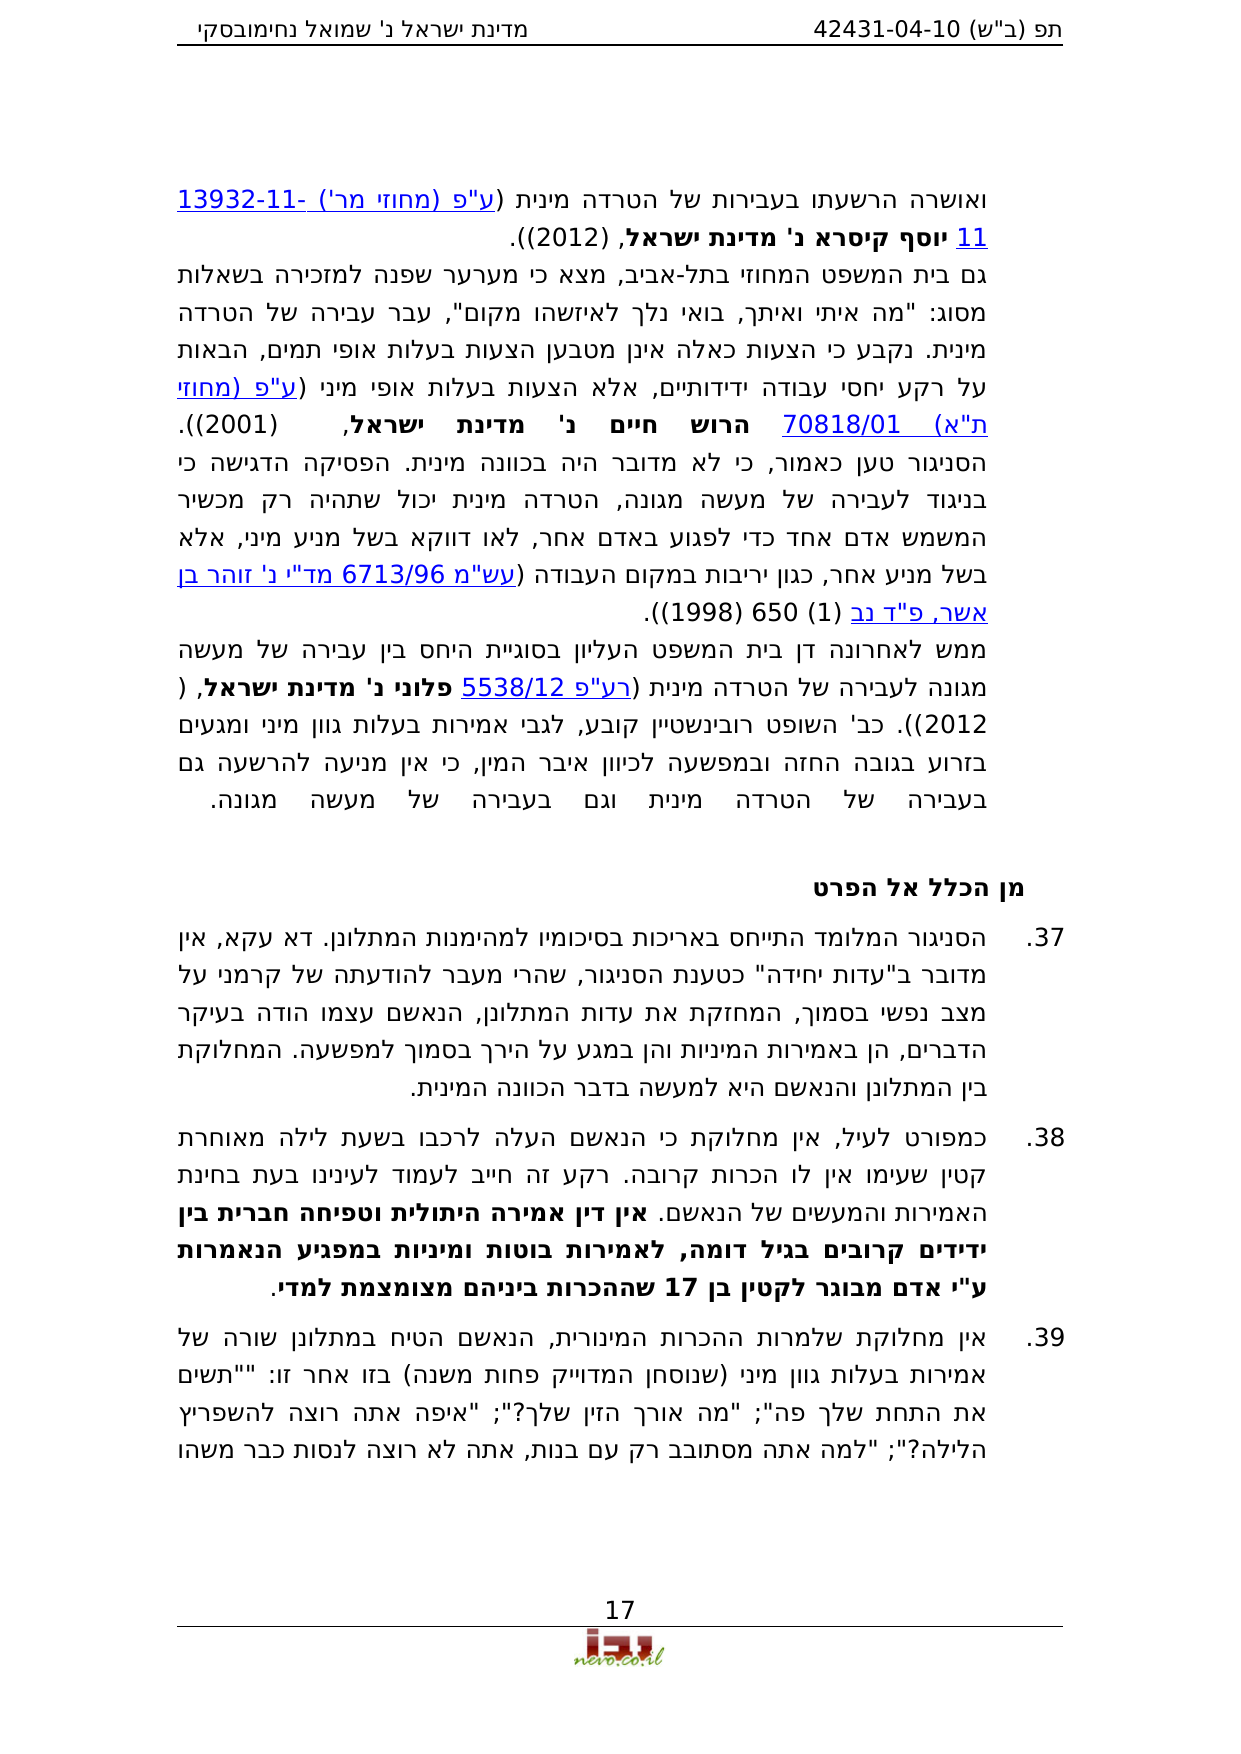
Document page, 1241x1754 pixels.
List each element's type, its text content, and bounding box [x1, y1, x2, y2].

list הסניגור המלומד התייחס באריכות בסיכומיו למהימנות המתלונן. דא עקא, אין מדובר ב"עדות יחידה" כטענת הסניגור, שהרי מעבר להודעתה של קרמני על מצב נפשי בסמוך, המחזקת את עדות המתלונן, הנאשם עצמו הודה בעיקר הדברים, הן באמירות המיניות והן במגע על הירך בסמוך למפשעה. המחלוקת בין המתלונן והנאשם היא למעשה בדבר הכוונה המינית. [177, 915, 1026, 1102]
text מן הכלל אל הפרט [177, 865, 1026, 902]
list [177, 1315, 1026, 1465]
list כמפורט לעיל, אין מחלוקת כי הנאשם העלה לרכבו בשעת לילה מאוחרת קטין שעימו אין לו הכרות קרובה. רקע זה חייב לעמוד לעינינו בעת בחינת האמירות והמעשים של הנאשם. אין דין אמירה היתולית וטפיחה חברית בין ידידים קרובים בגיל דומה, לאמירות בוטות ומיניות במפגיע הנאמרות ע"י אדם מבוגר לקטין בן 17 שההכרות ביניהם מצומצמת למדי. [177, 1115, 1026, 1302]
picture [574, 1628, 666, 1667]
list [177, 177, 1026, 852]
